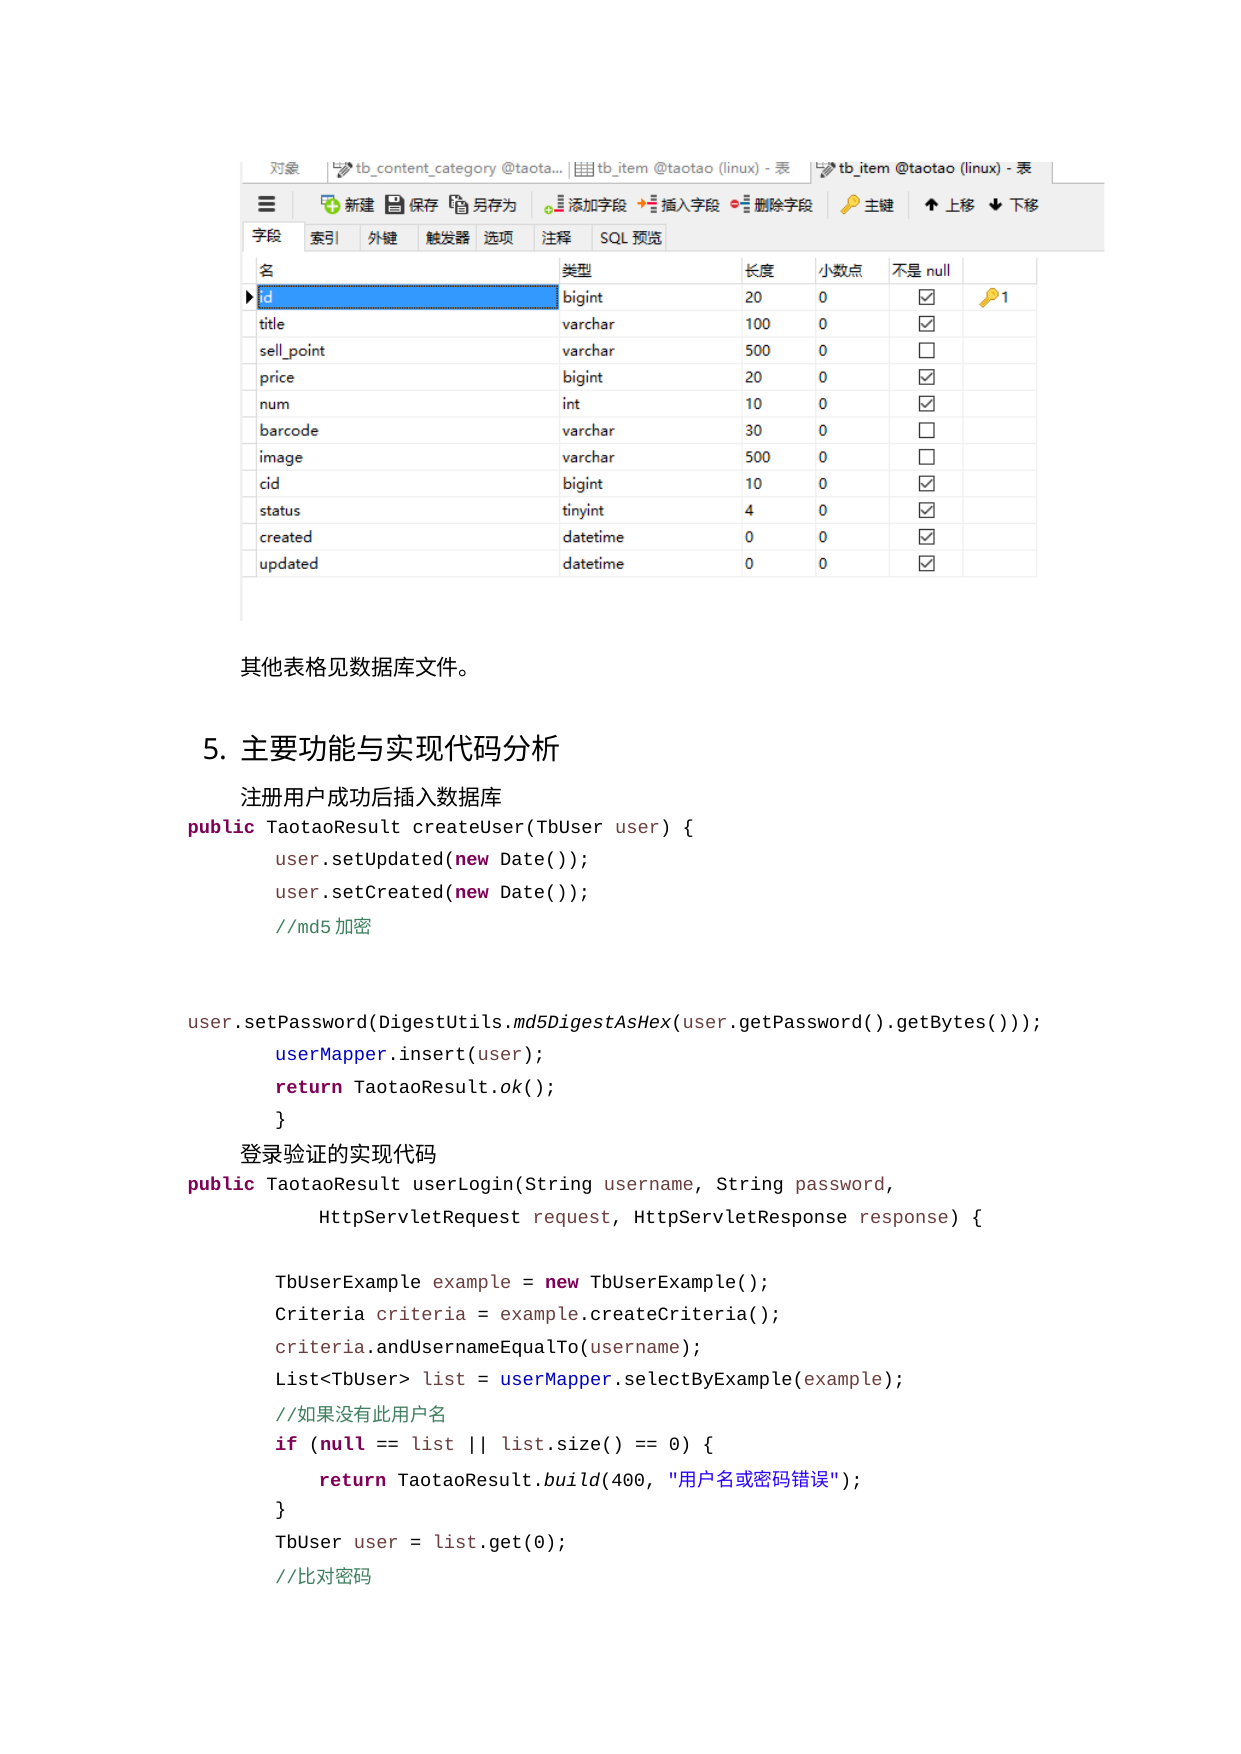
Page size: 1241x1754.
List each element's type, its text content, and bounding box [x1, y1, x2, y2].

text public TaotaoResult userLogin(String username, String password, [187, 1169, 1053, 1202]
list 其他表格见数据库文件。 [240, 649, 1053, 682]
text List<TbUser> list = userMapper.selectByExample(example); [187, 1364, 1053, 1397]
text public TaotaoResult createUser(TbUser user) { [187, 812, 1053, 844]
list 登录验证的实现代码 [240, 1137, 1053, 1169]
text user.setUpdated(new Date()); [187, 844, 1053, 877]
text } [187, 1494, 1053, 1527]
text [187, 1462, 1053, 1494]
text user.setCreated(new Date()); [187, 877, 1053, 909]
text //比对密码 [187, 1559, 1053, 1592]
list 主要功能与实现代码分析 [202, 714, 1053, 779]
text //如果没有此用户名 [187, 1397, 1053, 1429]
text Criteria criteria = example.createCriteria(); [187, 1299, 1053, 1332]
text user.setPassword(DigestUtils.md5DigestAsHex(user.getPassword().getBytes())); [187, 942, 1053, 1039]
text TbUserExample example = new TbUserExample(); [187, 1267, 1053, 1299]
text return TaotaoResult.ok(); [187, 1072, 1053, 1104]
picture [239, 162, 1105, 621]
text //md5加密 [187, 909, 1053, 942]
list } [240, 1104, 1053, 1137]
list 注册用户成功后插入数据库 [240, 779, 1053, 812]
text if (null == list || list.size() == 0) { [187, 1429, 1053, 1462]
text HttpServletRequest request, HttpServletResponse response) { [187, 1202, 1053, 1234]
text criteria.andUsernameEqualTo(username); [187, 1332, 1053, 1364]
text userMapper.insert(user); [187, 1039, 1053, 1072]
text TbUser user = list.get(0); [187, 1527, 1053, 1559]
